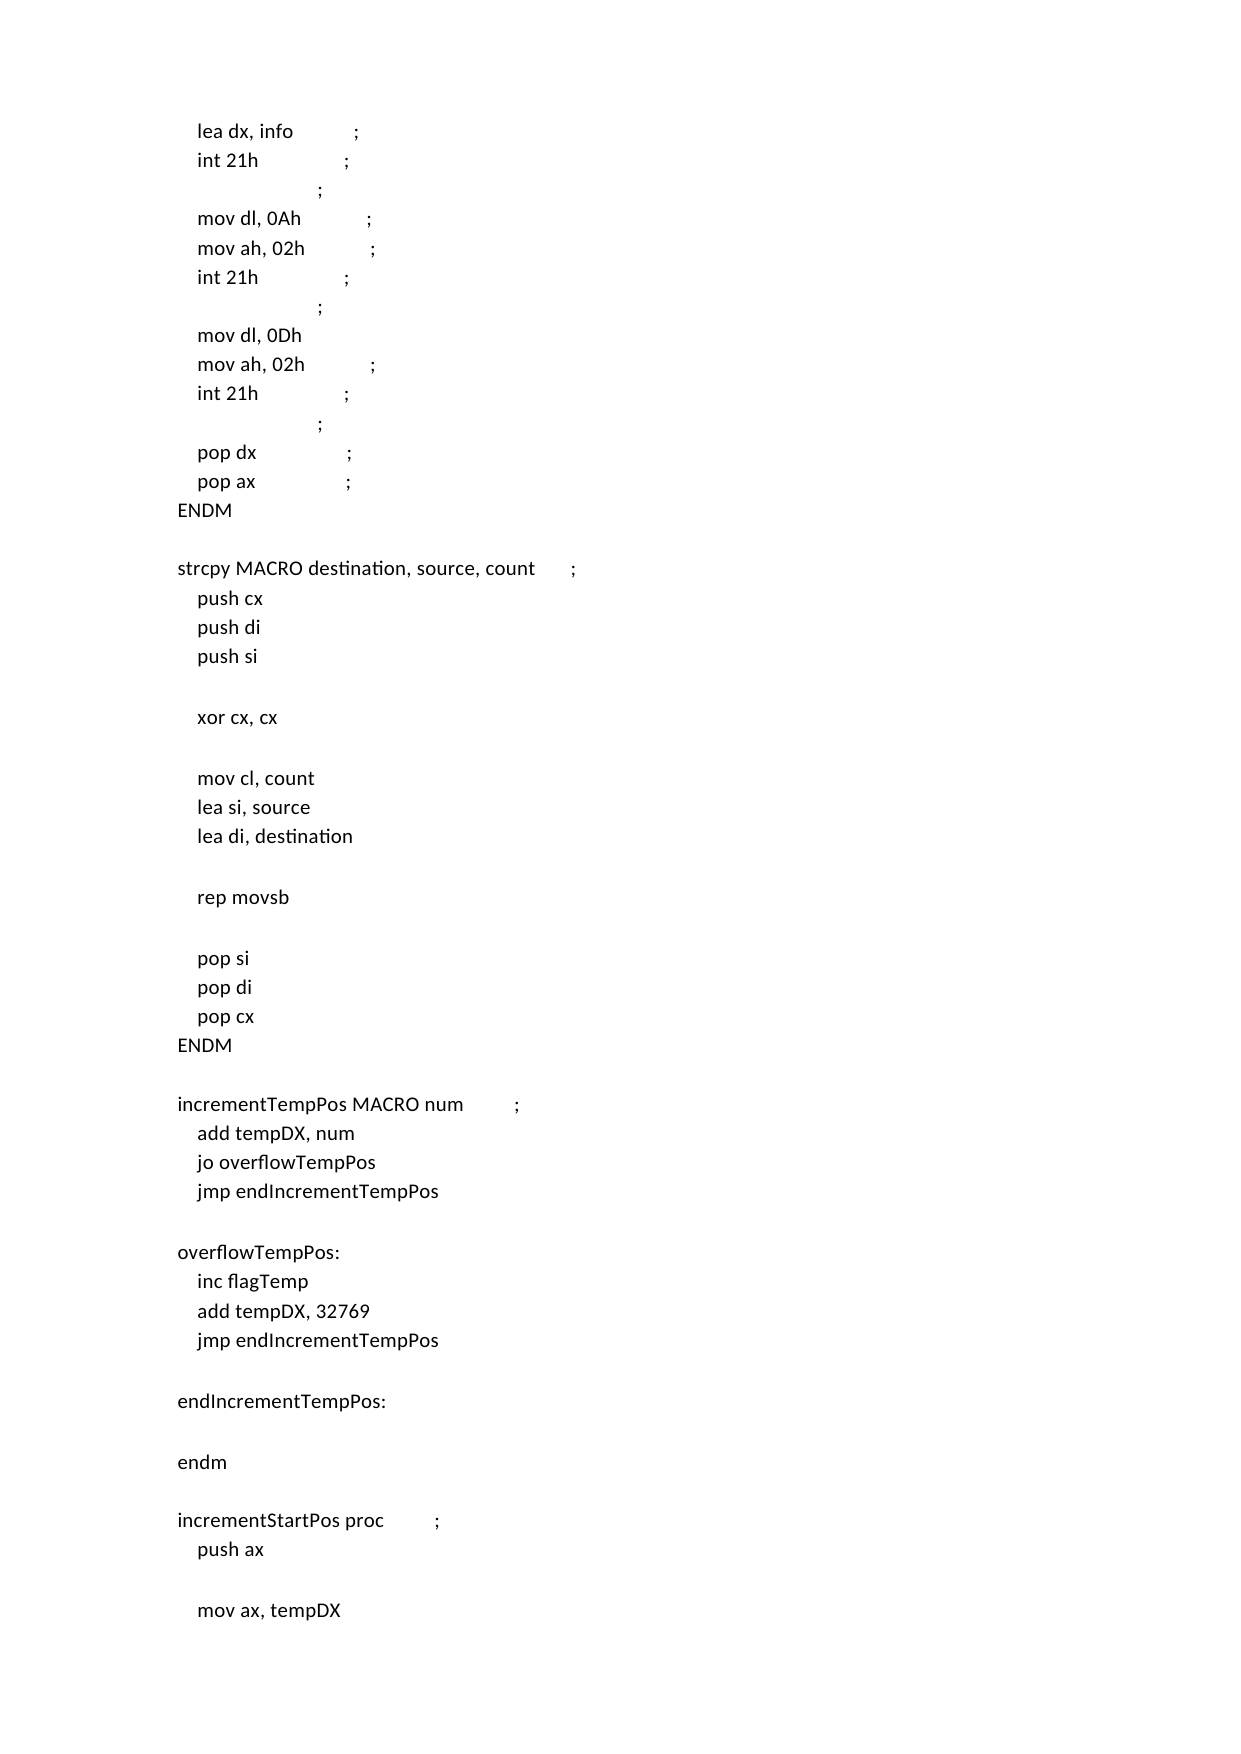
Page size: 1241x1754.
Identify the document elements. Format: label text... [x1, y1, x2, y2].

text rep movsb [177, 884, 1152, 910]
text add tempDX, 32769 [177, 1298, 1152, 1323]
text jmp endIncrementTempPos [177, 1178, 1152, 1204]
text strcpy MACRO destination, source, count ; [177, 556, 1152, 581]
text mov ah, 02h ; [177, 235, 1152, 260]
text incrementTempPos MACRO num ; [177, 1091, 1152, 1116]
text ; [177, 176, 1152, 202]
text jmp endIncrementTempPos [177, 1327, 1152, 1352]
text xor cx, cx [177, 704, 1152, 729]
text int 21h ; [177, 264, 1152, 289]
text lea di, destination [177, 823, 1152, 849]
text lea si, source [177, 794, 1152, 819]
text int 21h ; [177, 381, 1152, 406]
text mov ax, tempDX [177, 1597, 1152, 1623]
text inc flagTemp [177, 1269, 1152, 1294]
text pop cx [177, 1003, 1152, 1029]
text mov dl, 0Dh [177, 322, 1152, 348]
text push cx [177, 585, 1152, 610]
text ; [177, 293, 1152, 318]
text jo overflowTempPos [177, 1149, 1152, 1175]
text pop ax ; [177, 468, 1152, 493]
text overflowTempPos: [177, 1239, 1152, 1265]
text endIncrementTempPos: [177, 1388, 1152, 1413]
text ; [177, 410, 1152, 435]
text int 21h ; [177, 147, 1152, 173]
text push di [177, 614, 1152, 639]
text ENDM [177, 1033, 1152, 1058]
text add tempDX, num [177, 1120, 1152, 1146]
text mov dl, 0Ah ; [177, 206, 1152, 231]
text push ax [177, 1536, 1152, 1562]
text ENDM [177, 497, 1152, 523]
text pop si [177, 945, 1152, 971]
text endm [177, 1449, 1152, 1474]
text pop di [177, 974, 1152, 1000]
text push si [177, 643, 1152, 668]
text pop dx ; [177, 439, 1152, 464]
text mov cl, count [177, 765, 1152, 790]
text lea dx, info ; [177, 118, 1152, 143]
text incrementStartPos proc ; [177, 1507, 1152, 1533]
text mov ah, 02h ; [177, 351, 1152, 377]
